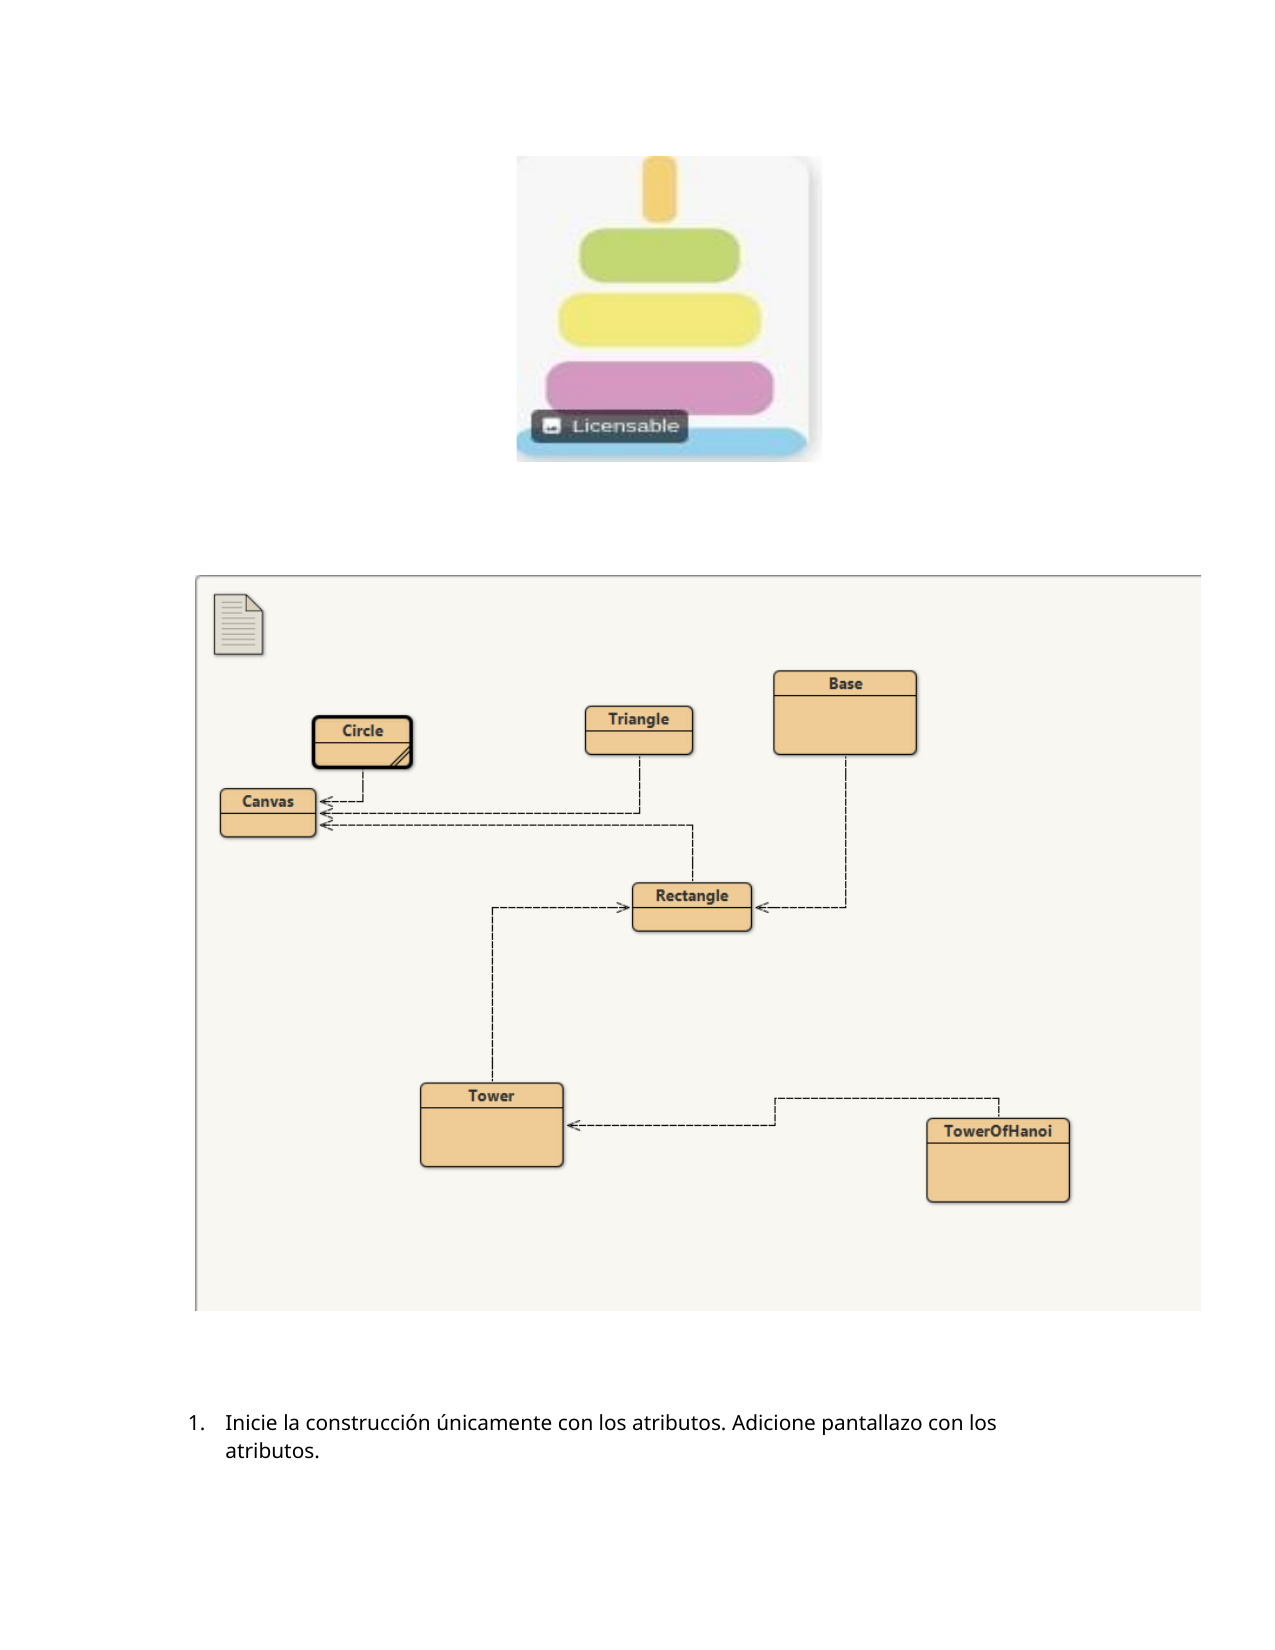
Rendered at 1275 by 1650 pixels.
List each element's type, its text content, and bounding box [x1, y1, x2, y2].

picture [194, 575, 1202, 1311]
picture [516, 156, 823, 462]
list Inicie la construcción únicamente con los atributos. Adicione pantallazo con los atributos. [188, 1408, 1052, 1465]
